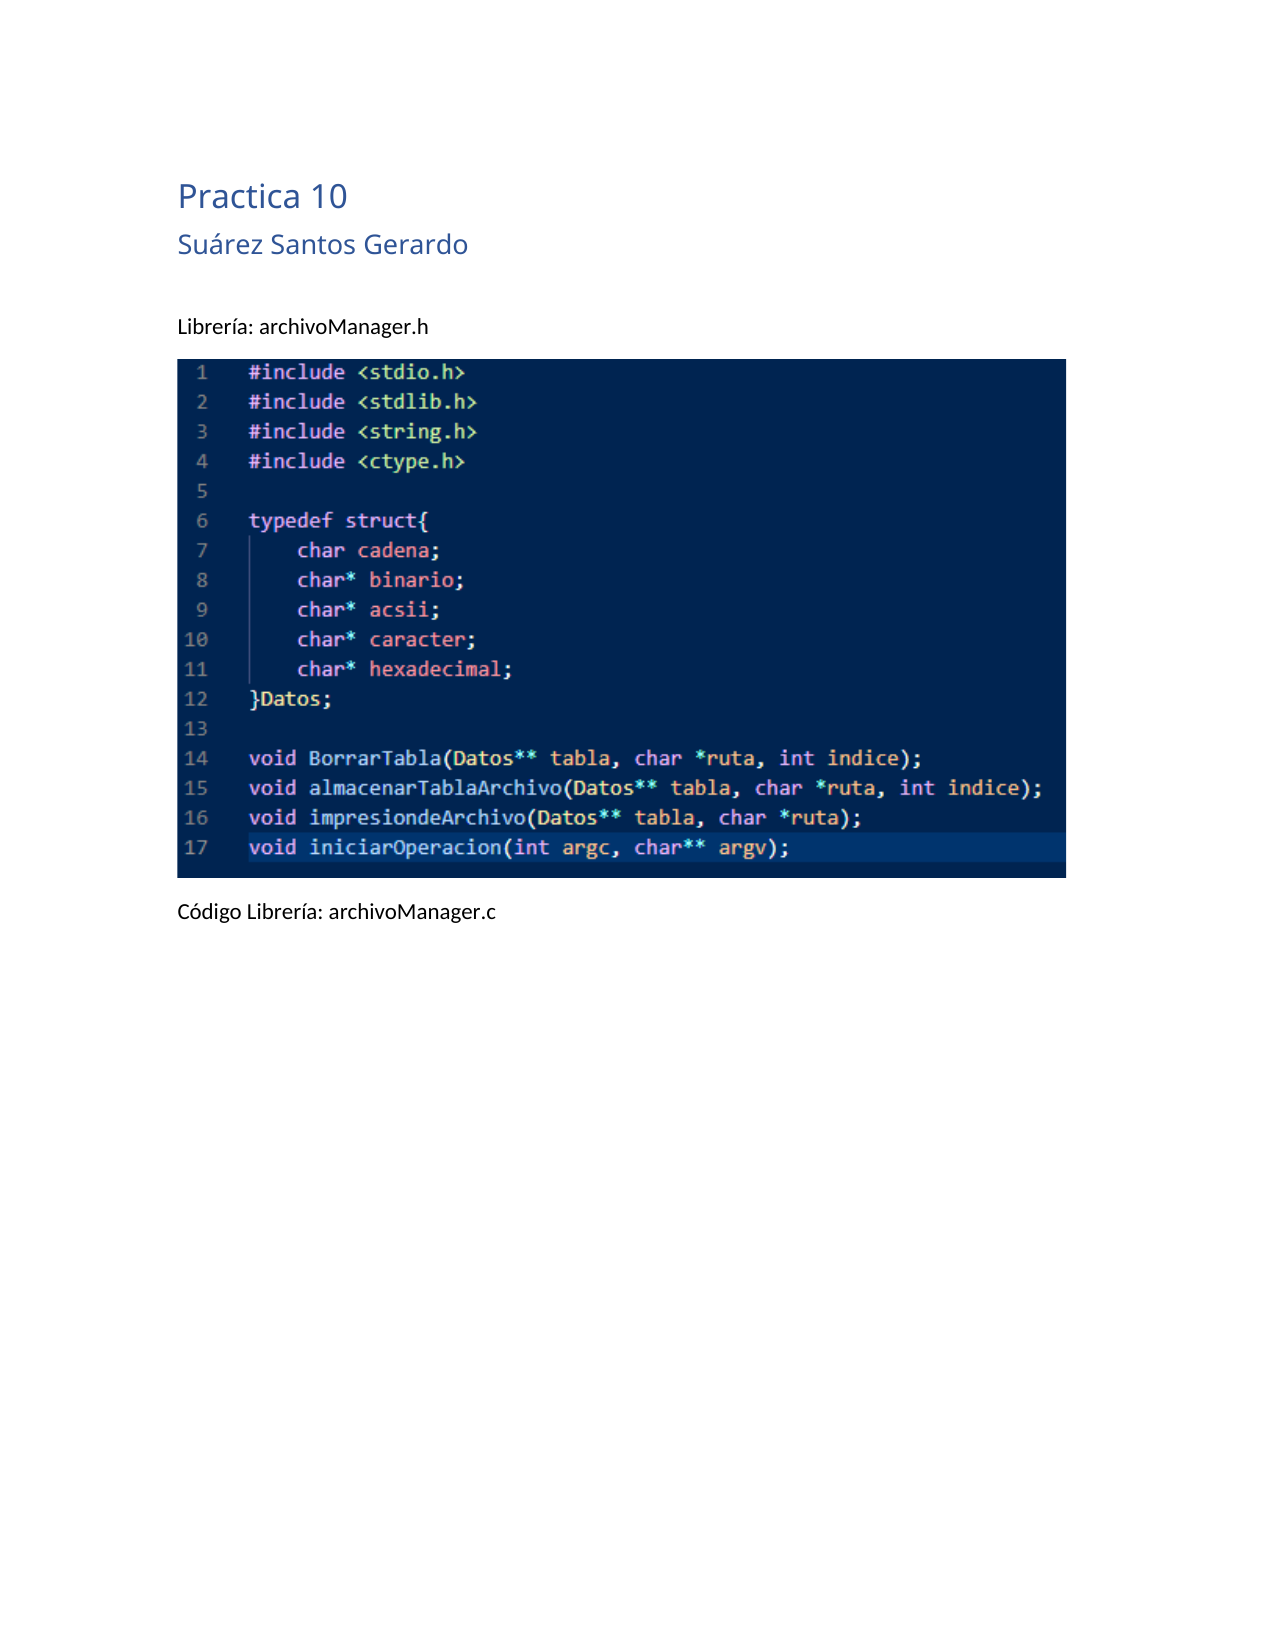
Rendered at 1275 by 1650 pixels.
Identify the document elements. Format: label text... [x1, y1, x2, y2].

picture [177, 359, 1067, 878]
subtitle Suárez Santos Gerardo [177, 226, 1098, 263]
subtitle Practica 10 [177, 173, 1098, 218]
text Librería: archivoManager.h [177, 312, 1098, 340]
text Código Librería: archivoManager.c [177, 897, 1098, 925]
